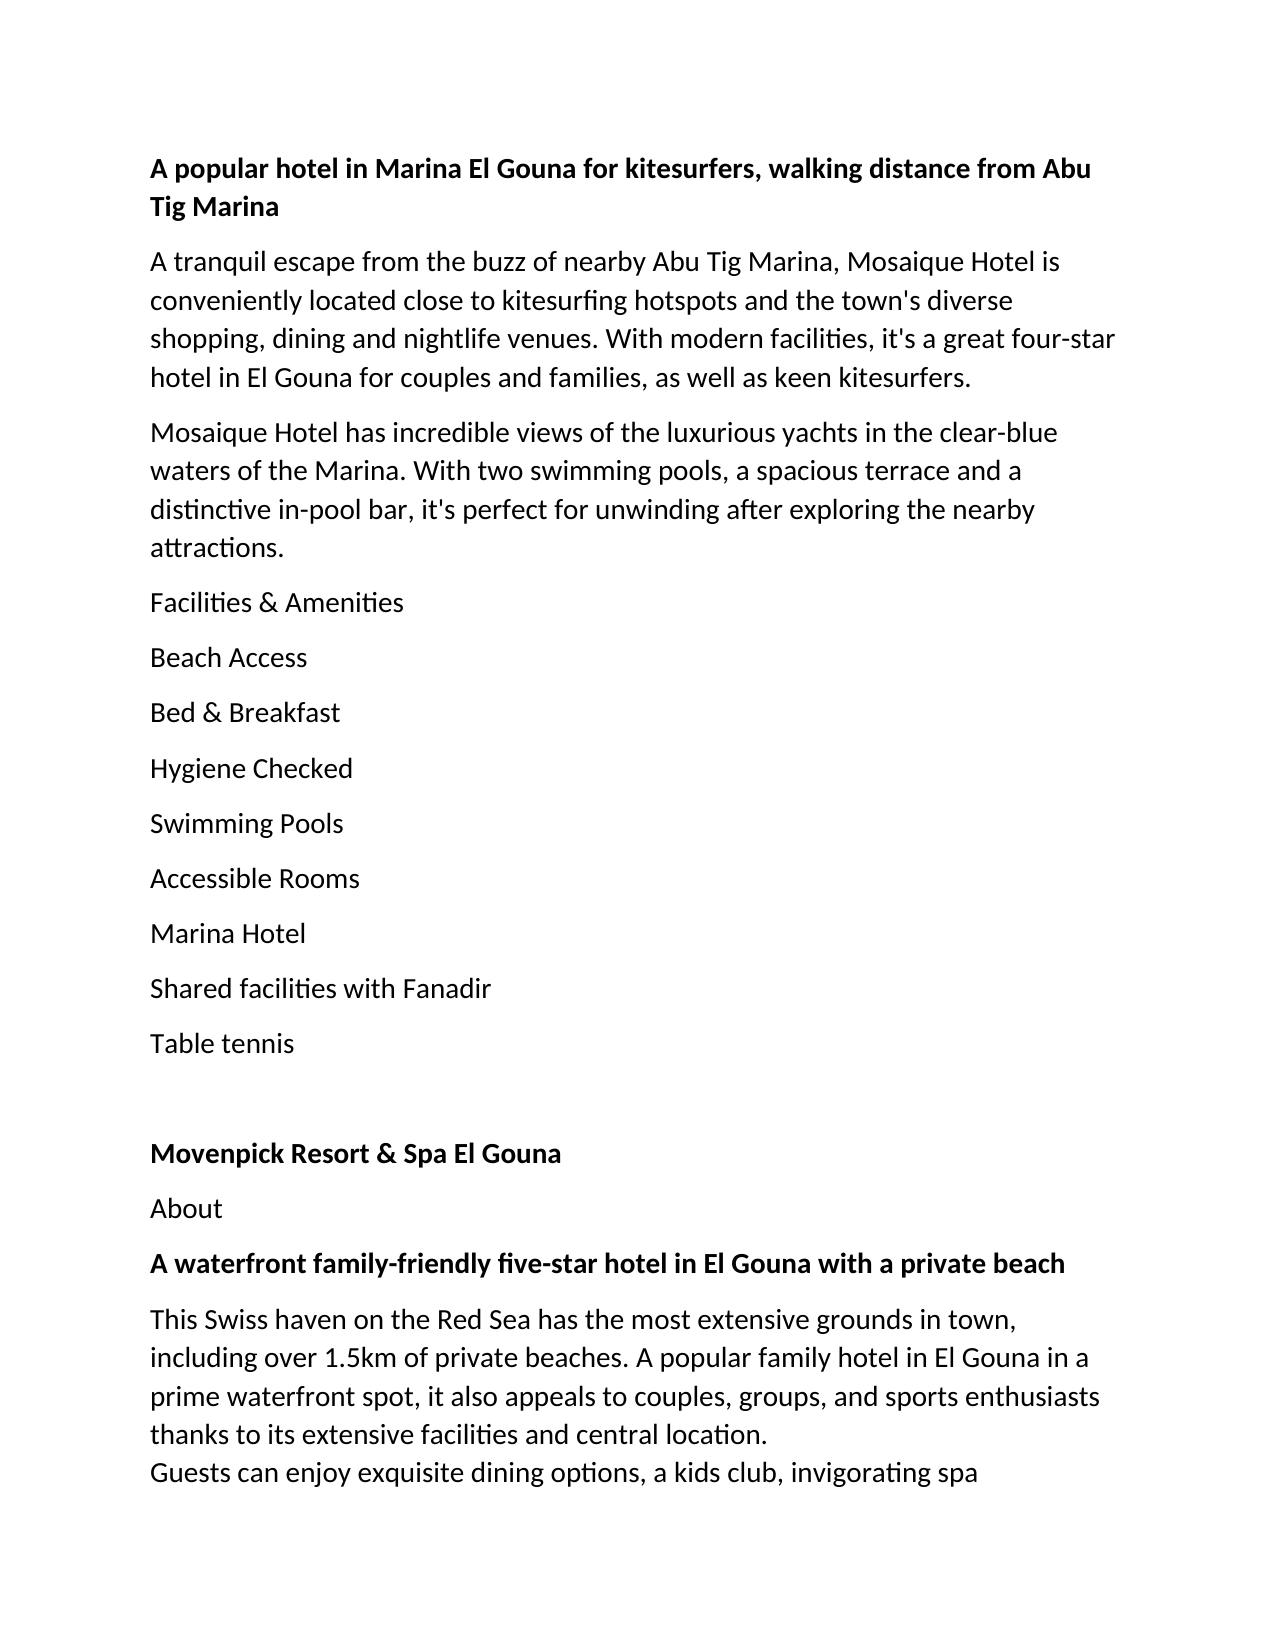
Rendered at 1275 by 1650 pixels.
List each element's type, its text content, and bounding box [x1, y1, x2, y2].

text Hygiene Checked [150, 750, 1125, 785]
text A tranquil escape from the buzz of nearby Abu Tig Marina, Mosaique Hotel is conveniently located close to kitesurfing hotspots and the town's diverse shopping, dining and nightlife venues. With modern facilities, it's a great four-star hotel in El Gouna for couples and families, as well as keen kitesurfers. [150, 243, 1125, 394]
text Table tennis [150, 1025, 1125, 1061]
text Beach Access [150, 639, 1125, 675]
text Accessible Rooms [150, 860, 1125, 896]
text Movenpick Resort & Spa El Gouna [150, 1135, 1125, 1171]
text Marina Hotel [150, 915, 1125, 951]
text Mosaique Hotel has incredible views of the luxurious yachts in the clear-blue waters of the Marina. With two swimming pools, a spacious terrace and a distinctive in-pool bar, it's perfect for unwinding after exploring the nearby attractions. [150, 414, 1125, 565]
text Swimming Pools [150, 805, 1125, 840]
text Facilities & Amenities [150, 584, 1125, 620]
text A popular hotel in Marina El Gouna for kitesurfers, walking distance from Abu Tig Marina [150, 150, 1125, 224]
text A waterfront family-friendly five-star hotel in El Gouna with a private beach [150, 1246, 1125, 1281]
text About [150, 1191, 1125, 1226]
text Shared facilities with Fanadir [150, 970, 1125, 1006]
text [150, 1301, 1125, 1490]
text Bed & Breakfast [150, 694, 1125, 730]
